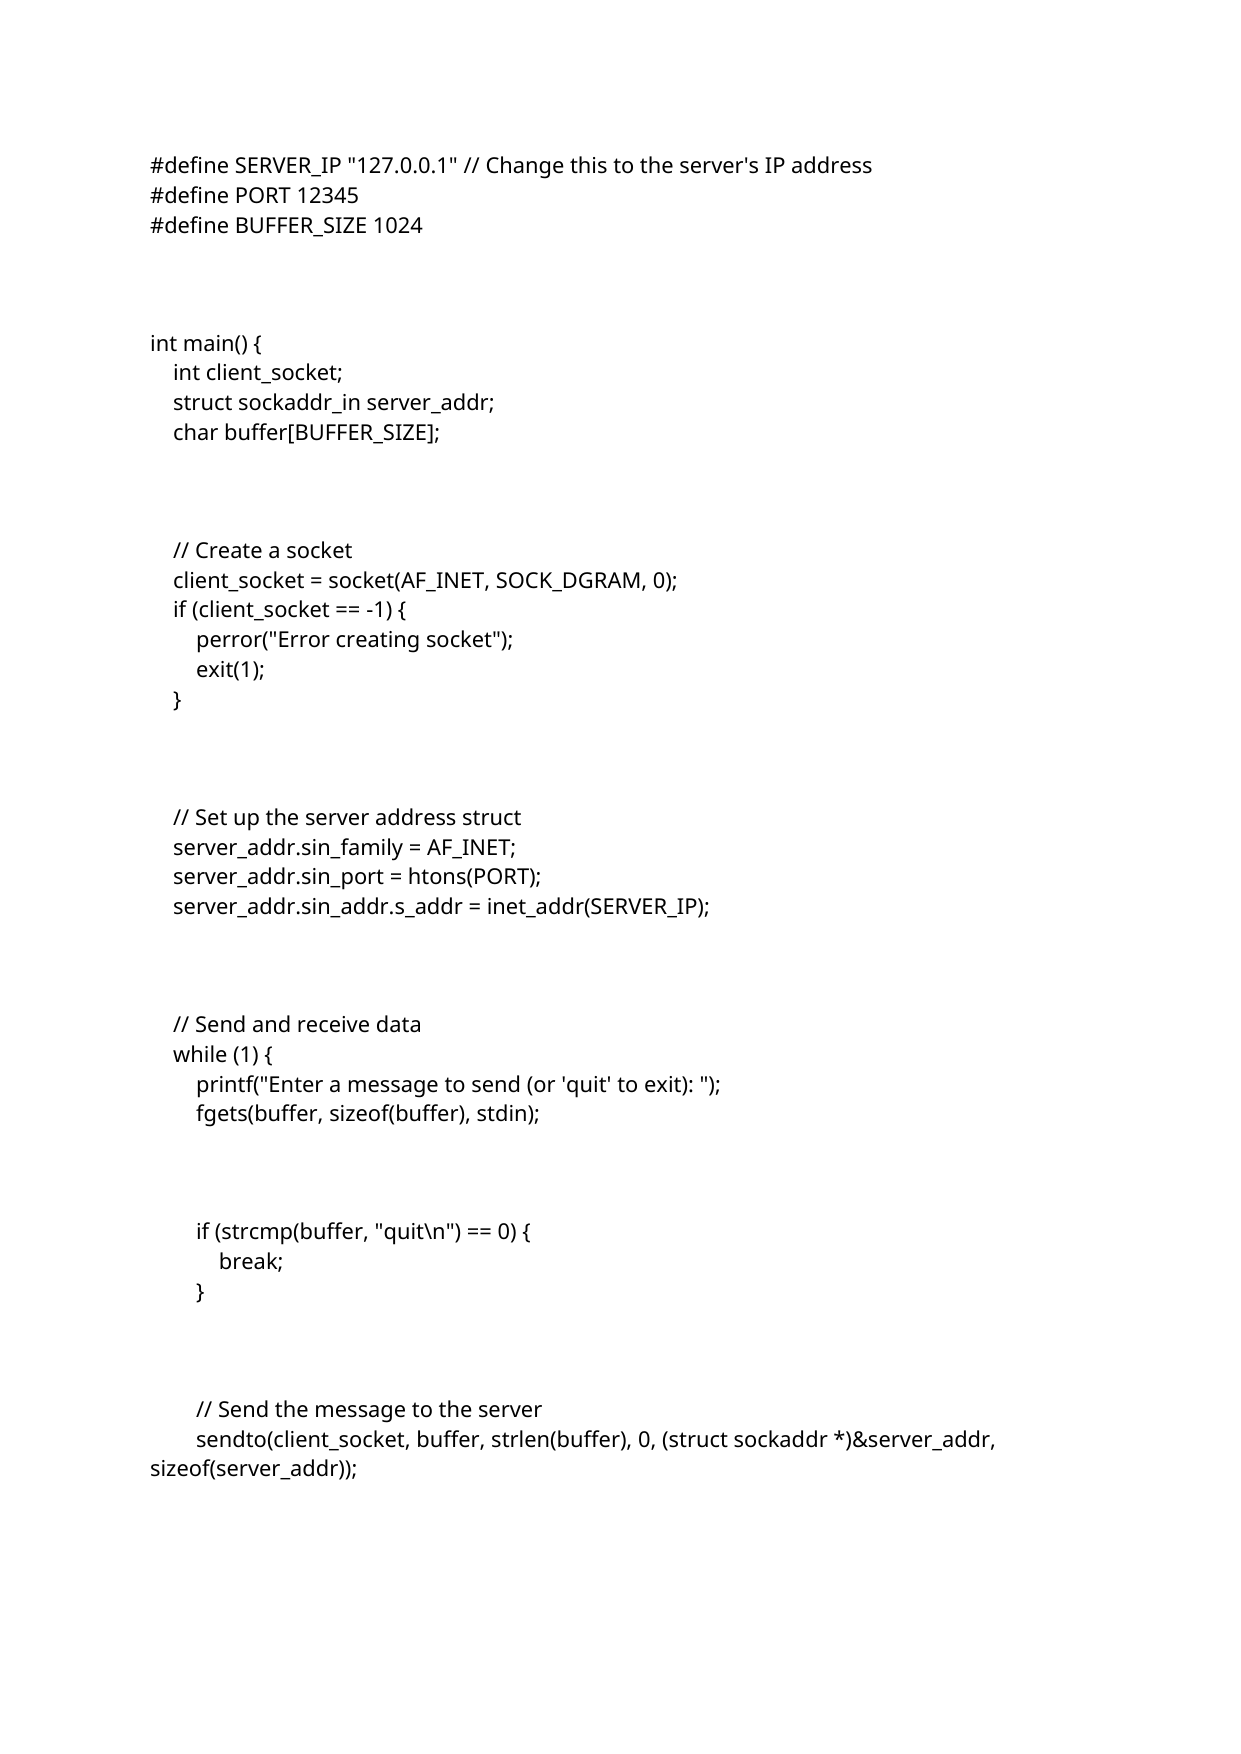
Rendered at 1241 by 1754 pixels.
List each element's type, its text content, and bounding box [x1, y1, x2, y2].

text // Send and receive data while (1) { printf("Enter a message to send (or 'quit' to exit): "); fgets(buffer, sizeof(buffer), stdin); [150, 1009, 1090, 1128]
text int main() { int client_socket; struct sockaddr_in server_addr; char buffer[BUFFER_SIZE]; [150, 327, 1090, 447]
text // Create a socket client_socket = socket(AF_INET, SOCK_DGRAM, 0); if (client_socket == -1) { perror("Error creating socket"); exit(1); } [150, 535, 1090, 713]
text // Set up the server address struct server_addr.sin_family = AF_INET; server_addr.sin_port = htons(PORT); server_addr.sin_addr.s_addr = inet_addr(SERVER_IP); [150, 802, 1090, 921]
text #define SERVER_IP "127.0.0.1" // Change this to the server's IP address #define PORT 12345 #define BUFFER_SIZE 1024 [150, 150, 1090, 239]
text if (strcmp(buffer, "quit\n") == 0) { break; } [150, 1216, 1090, 1306]
text // Send the message to the server sendto(client_socket, buffer, strlen(buffer), 0, (struct sockaddr *)&server_addr, sizeof(server_addr)); [150, 1394, 1090, 1483]
